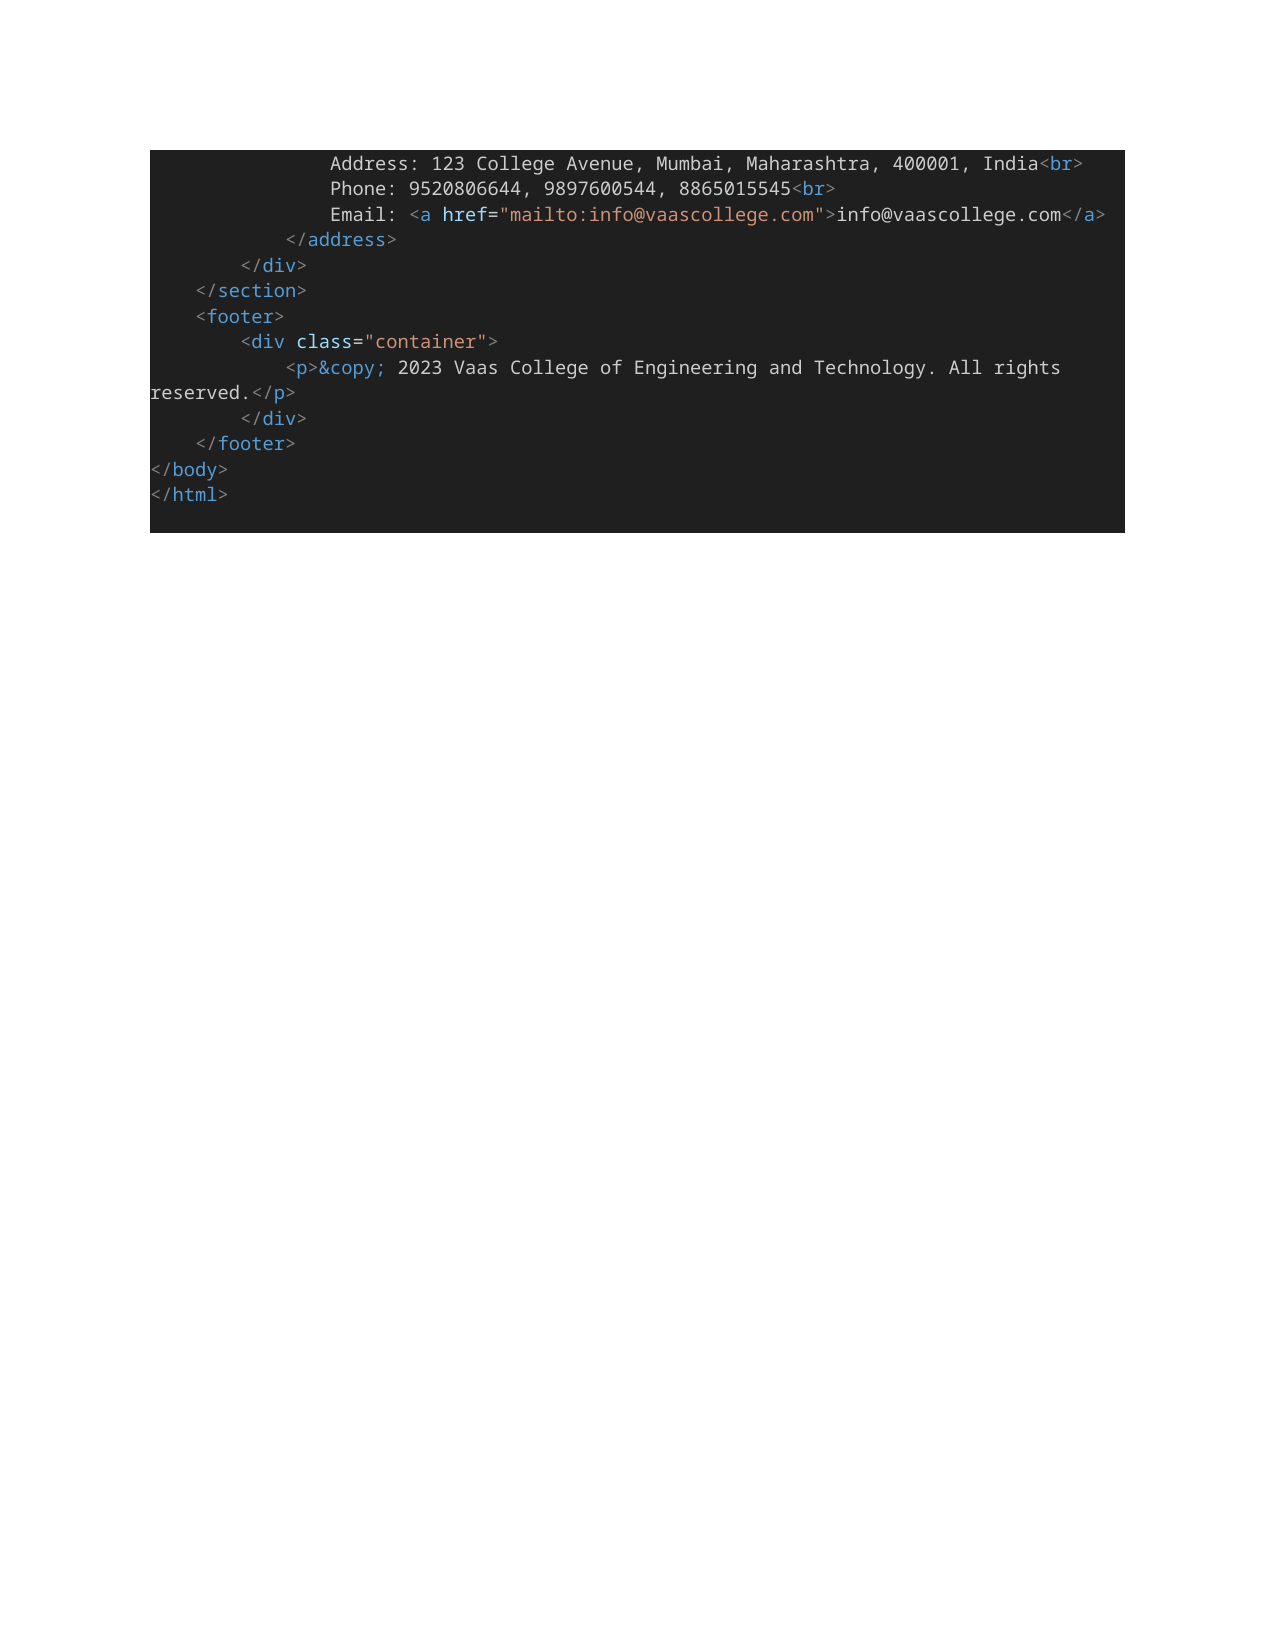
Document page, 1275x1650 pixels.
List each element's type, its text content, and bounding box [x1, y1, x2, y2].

text Email: <a href="mailto:info@vaascollege.com">info@vaascollege.com</a> [150, 201, 1125, 227]
text </html> [150, 482, 1125, 507]
text Phone: 9520806644, 9897600544, 8865015545<br> [150, 176, 1125, 201]
text <footer> [150, 303, 1125, 329]
text </section> [150, 278, 1125, 303]
text </body> [150, 456, 1125, 482]
text <div class="container"> [150, 329, 1125, 354]
text Address: 123 College Avenue, Mumbai, Maharashtra, 400001, India<br> [150, 150, 1125, 176]
text <p>&copy; 2023 Vaas College of Engineering and Technology. All rights reserved.</p> [150, 354, 1125, 405]
text </address> [150, 227, 1125, 252]
text </div> [150, 405, 1125, 431]
text </div> [150, 252, 1125, 278]
text </footer> [150, 431, 1125, 456]
